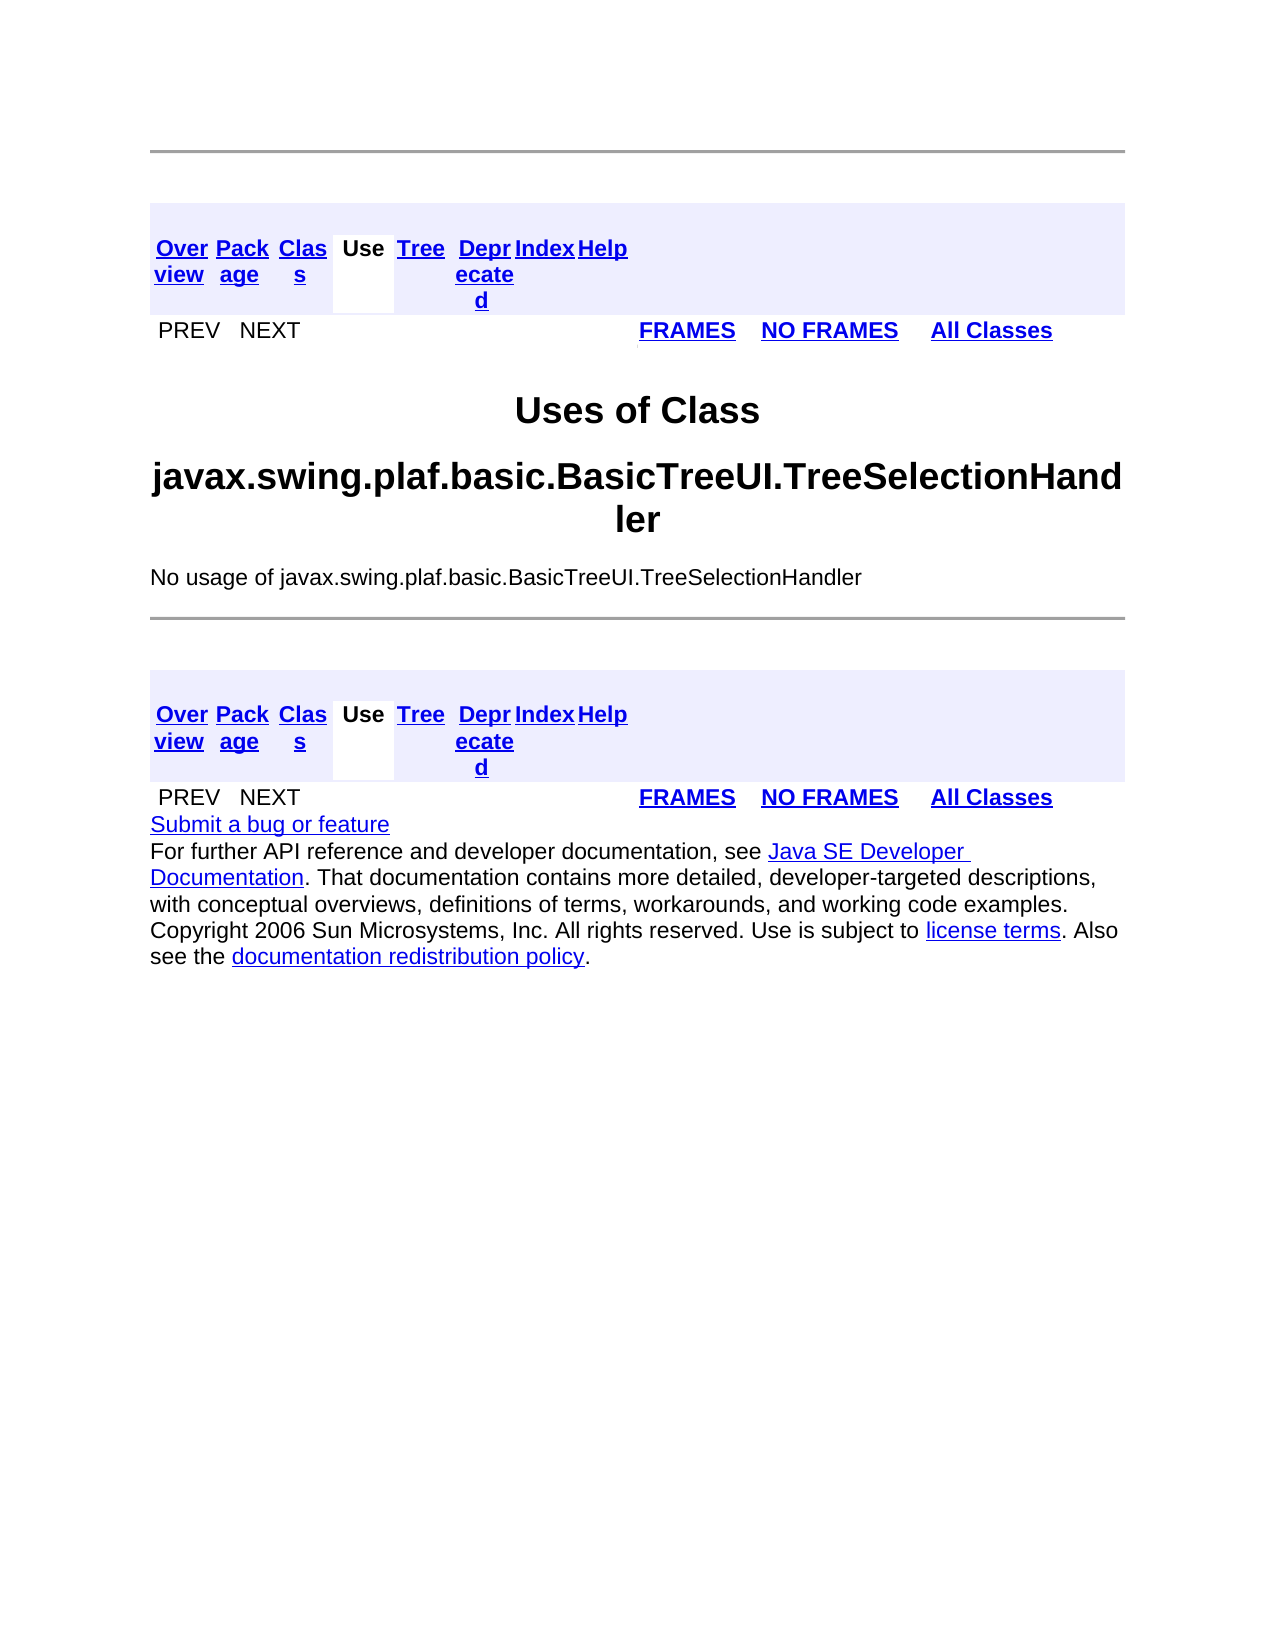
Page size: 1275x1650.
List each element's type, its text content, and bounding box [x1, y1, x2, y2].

table_cell FRAMES NO FRAMES All Classes [638, 315, 1125, 345]
table_header [150, 670, 1125, 782]
table_cell PREV NEXT [150, 782, 637, 811]
text No usage of javax.swing.plaf.basic.BasicTreeUI.TreeSelectionHandler [150, 564, 1125, 590]
table_cell PREV NEXT [150, 315, 637, 345]
text Uses of Class [150, 388, 1125, 431]
table_cell FRAMES NO FRAMES All Classes [638, 782, 1125, 811]
text Copyright 2006 Sun Microsystems, Inc. All rights reserved. Use is subject to license terms. Also see the documentation redistribution policy. [150, 917, 1125, 969]
text javax.swing.plaf.basic.BasicTreeUI.TreeSelectionHandler [150, 454, 1125, 541]
table_header [150, 203, 1125, 315]
text For further API reference and developer documentation, see Java SE Developer Documentation. That documentation contains more detailed, developer-targeted descriptions, with conceptual overviews, definitions of terms, workarounds, and working code examples. [150, 838, 1125, 917]
text Submit a bug or feature [150, 811, 1125, 838]
